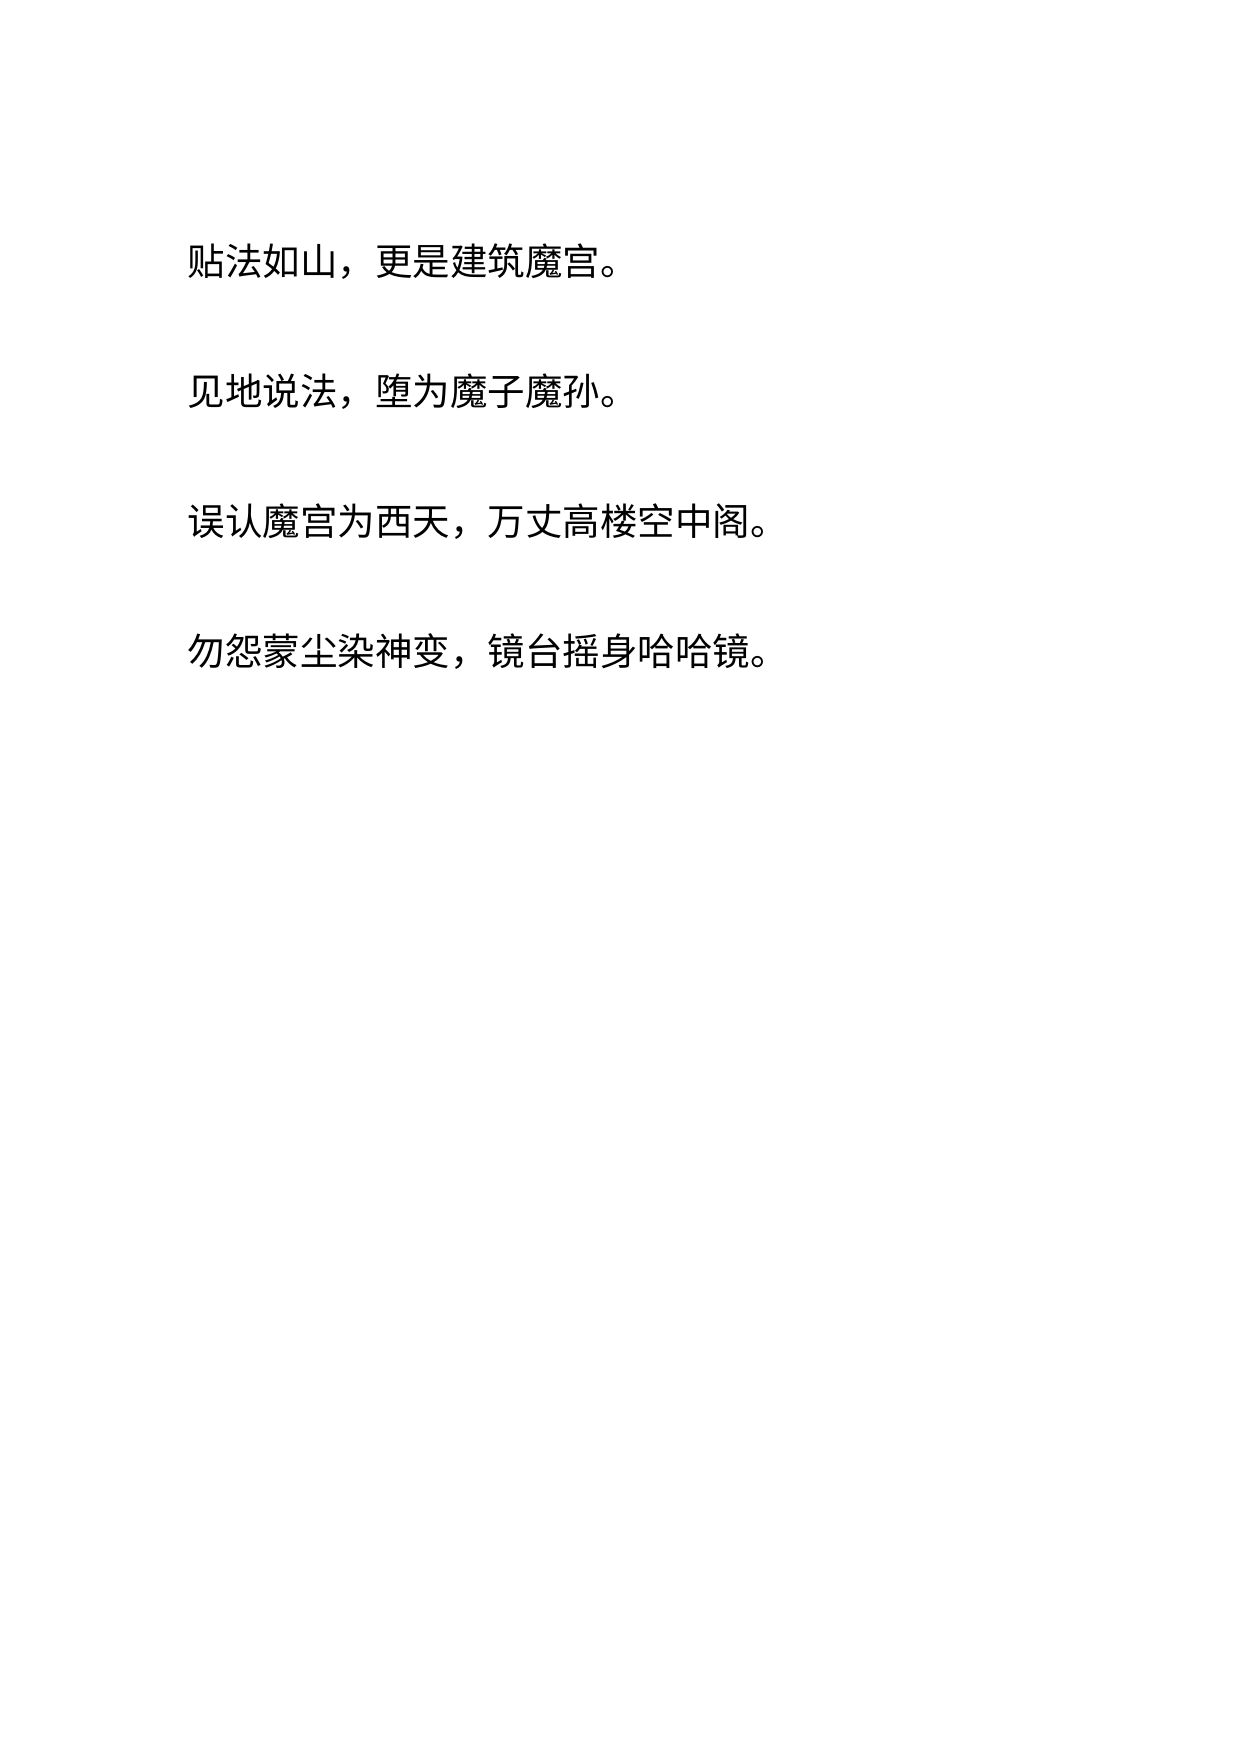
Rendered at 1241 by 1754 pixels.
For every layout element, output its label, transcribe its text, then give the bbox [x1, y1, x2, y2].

text 勿怨蒙尘染神变，镜台摇身哈哈镜。 [187, 552, 1053, 682]
text 误认魔宫为西天，万丈高楼空中阁。 [187, 422, 1053, 552]
text 贴法如山，更是建筑魔宫。 [187, 162, 1053, 292]
text 见地说法，堕为魔子魔孙。 [187, 292, 1053, 422]
